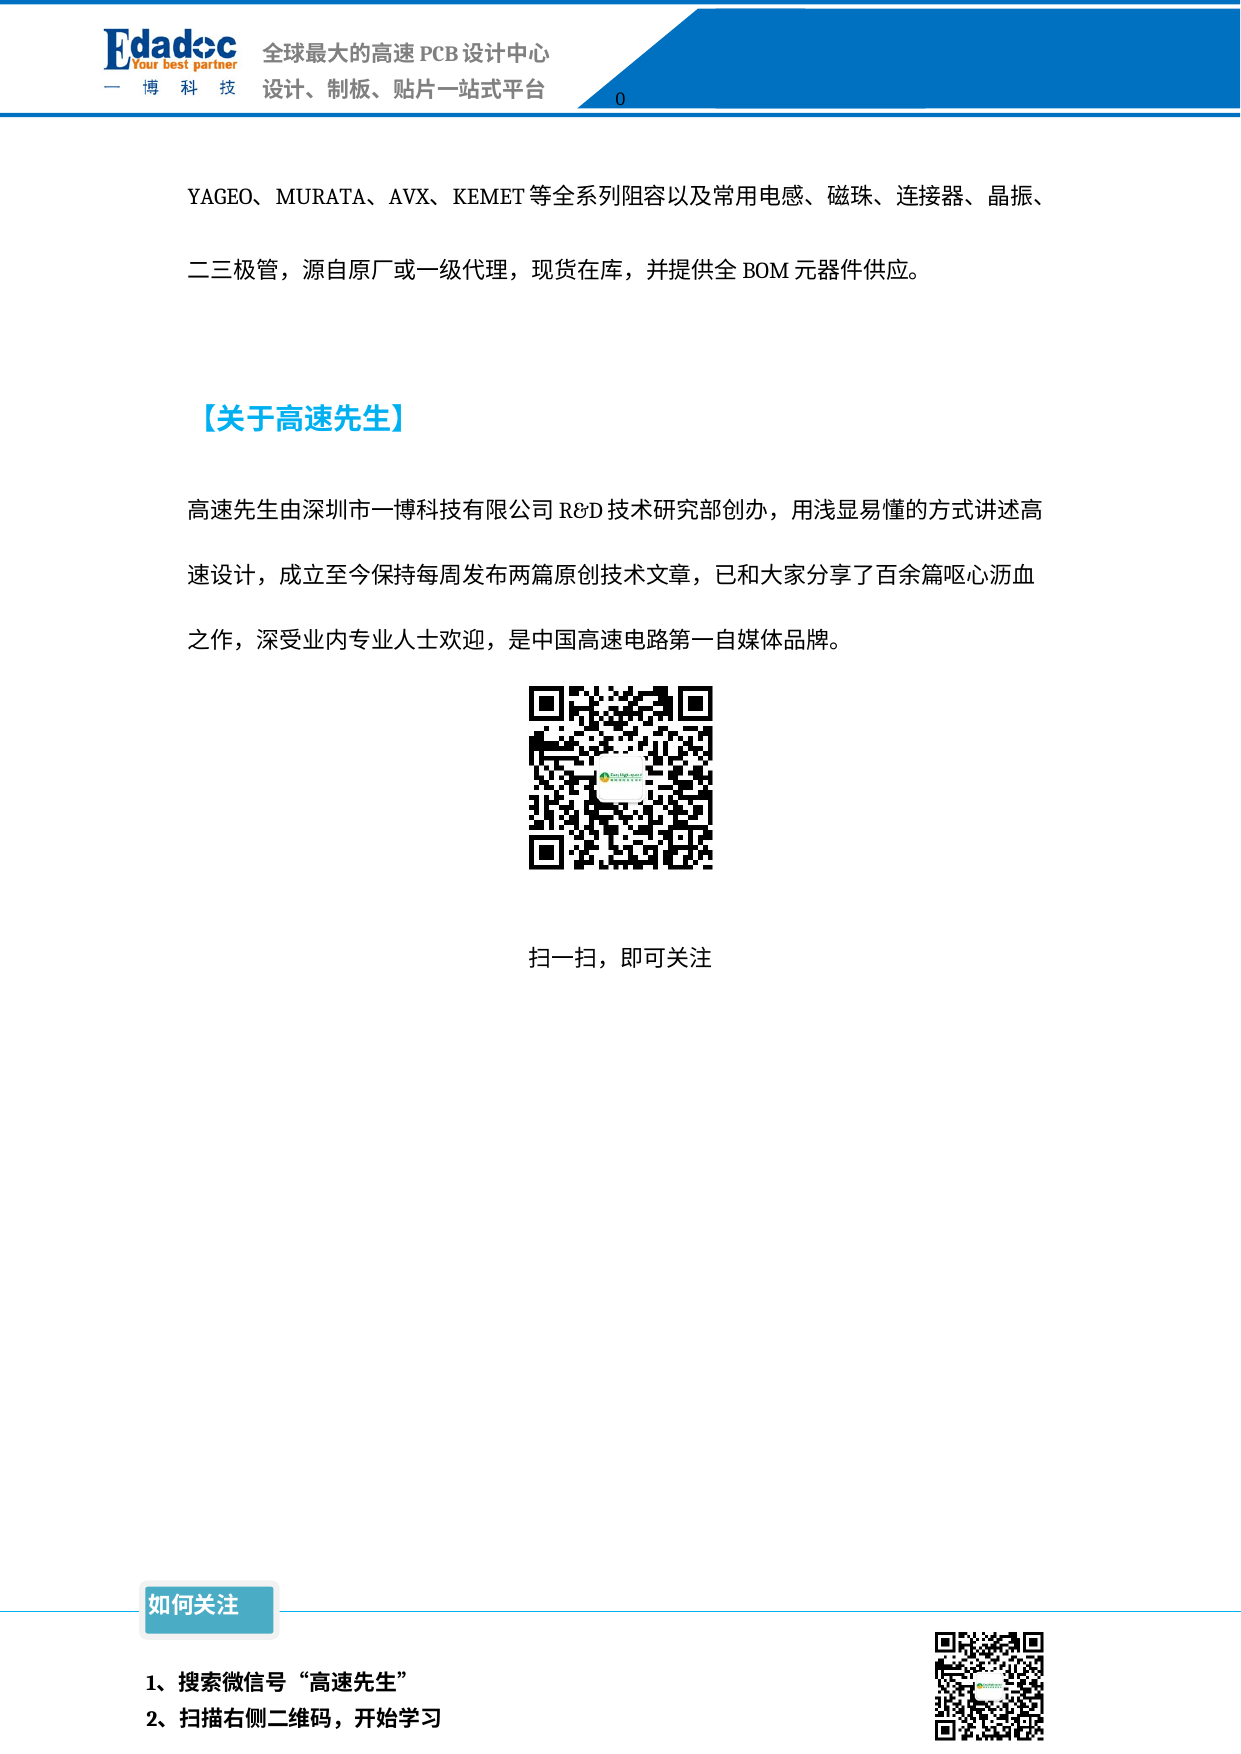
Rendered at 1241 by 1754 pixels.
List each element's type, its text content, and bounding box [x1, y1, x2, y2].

picture [514, 671, 727, 884]
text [187, 162, 1053, 301]
text 高速先生由深圳市一博科技有限公司R&D技术研究部创办，用浅显易懂的方式讲述高速设计，成立至今保持每周发布两篇原创技术文章，已和大家分享了百余篇呕心沥血之作，深受业内专业人士欢迎，是中国高速电路第一自媒体品牌。 [187, 476, 1053, 671]
picture [92, 21, 246, 104]
picture [926, 1623, 1052, 1749]
text 扫一扫，即可关注 [187, 923, 1053, 988]
text 【关于高速先生】 [187, 384, 1053, 449]
